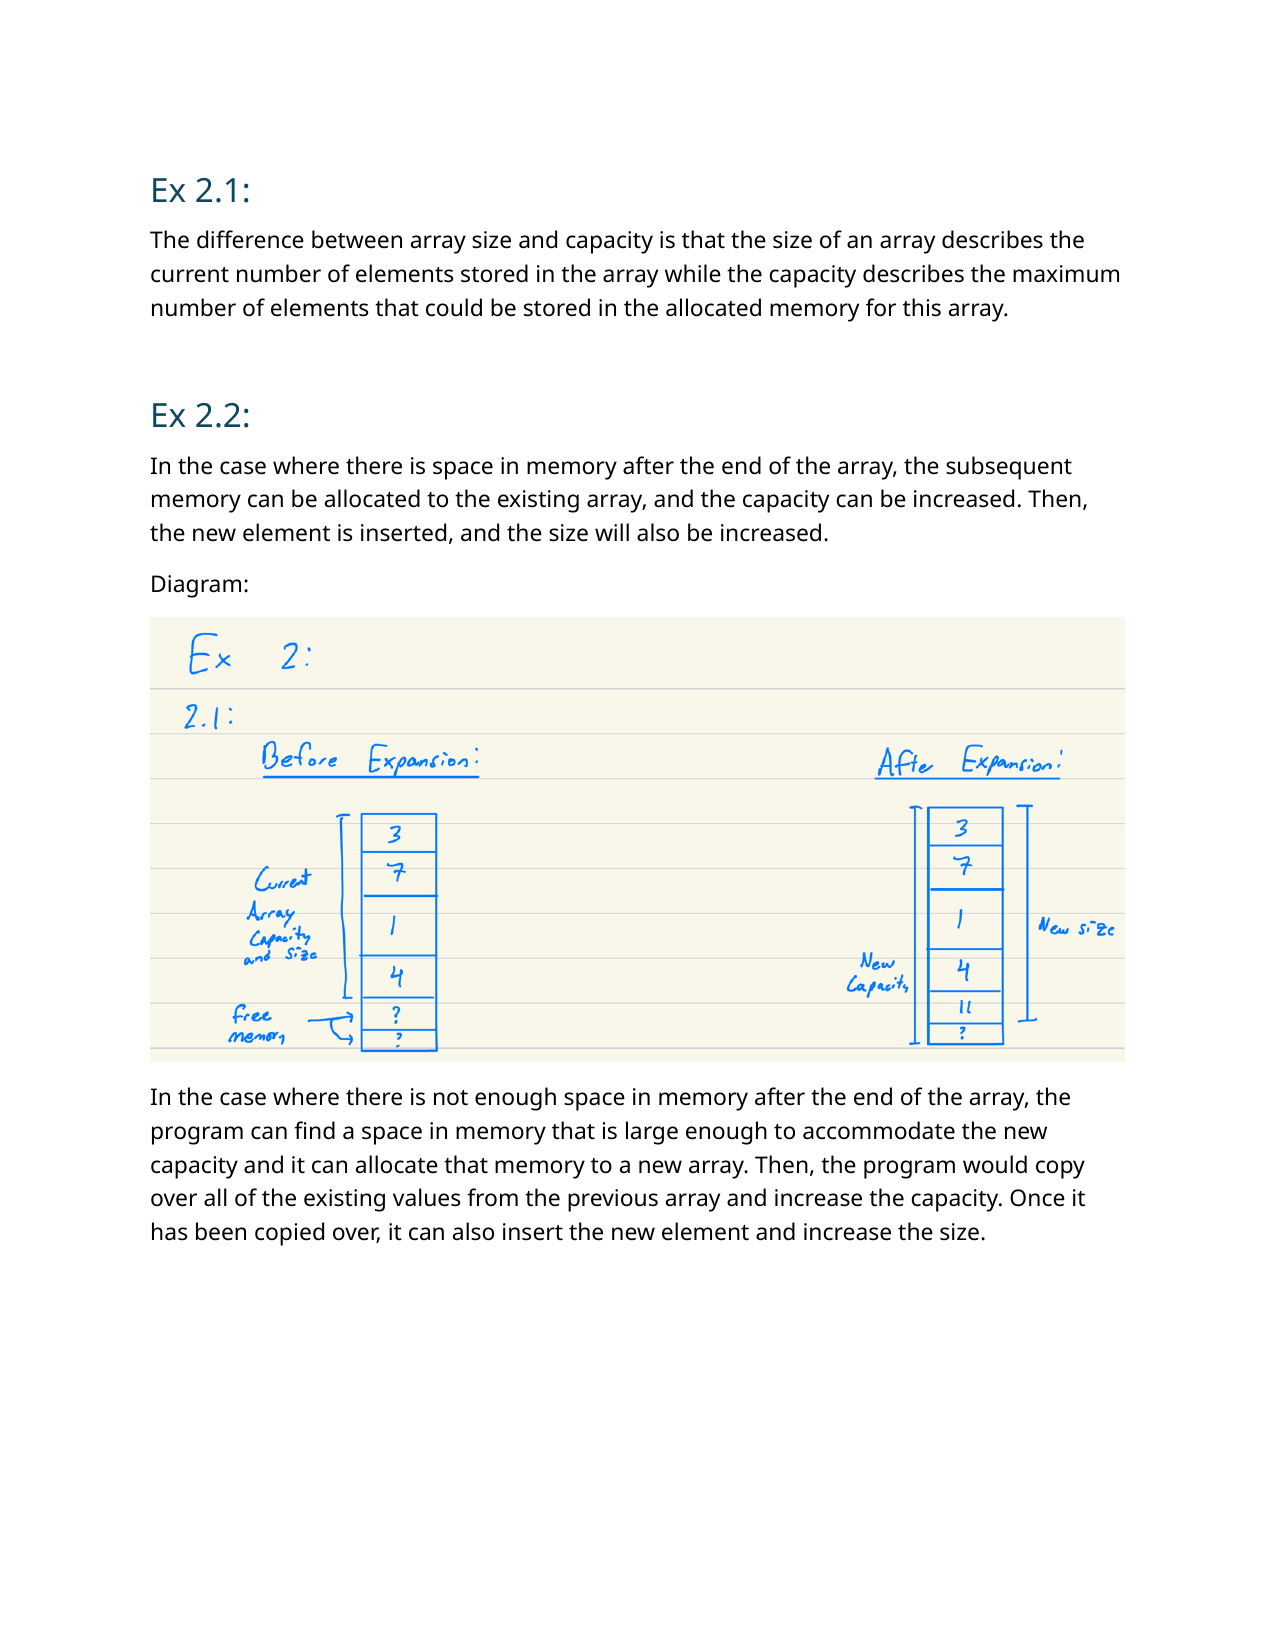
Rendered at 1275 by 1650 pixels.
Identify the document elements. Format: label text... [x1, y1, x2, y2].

text In the case where there is space in memory after the end of the array, the subsequent memory can be allocated to the existing array, and the capacity can be increased. Then, the new element is inserted, and the size will also be increased. [150, 449, 1125, 548]
text In the case where there is not enough space in memory after the end of the array, the program can find a space in memory that is large enough to accommodate the new capacity and it can allocate that memory to a new array. Then, the program would copy over all of the existing values from the previous array and increase the capacity. Once it has been copied over, it can also insert the new element and increase the size. [150, 1081, 1125, 1247]
text The difference between array size and capacity is that the size of an array describes the current number of elements stored in the array while the capacity describes the maximum number of elements that could be stored in the allocated memory for this array. [150, 224, 1125, 323]
subtitle Ex 2.2: [150, 392, 1125, 438]
text Diagram: [150, 567, 1125, 599]
picture [150, 617, 1125, 1062]
subtitle Ex 2.1: [150, 167, 1125, 212]
